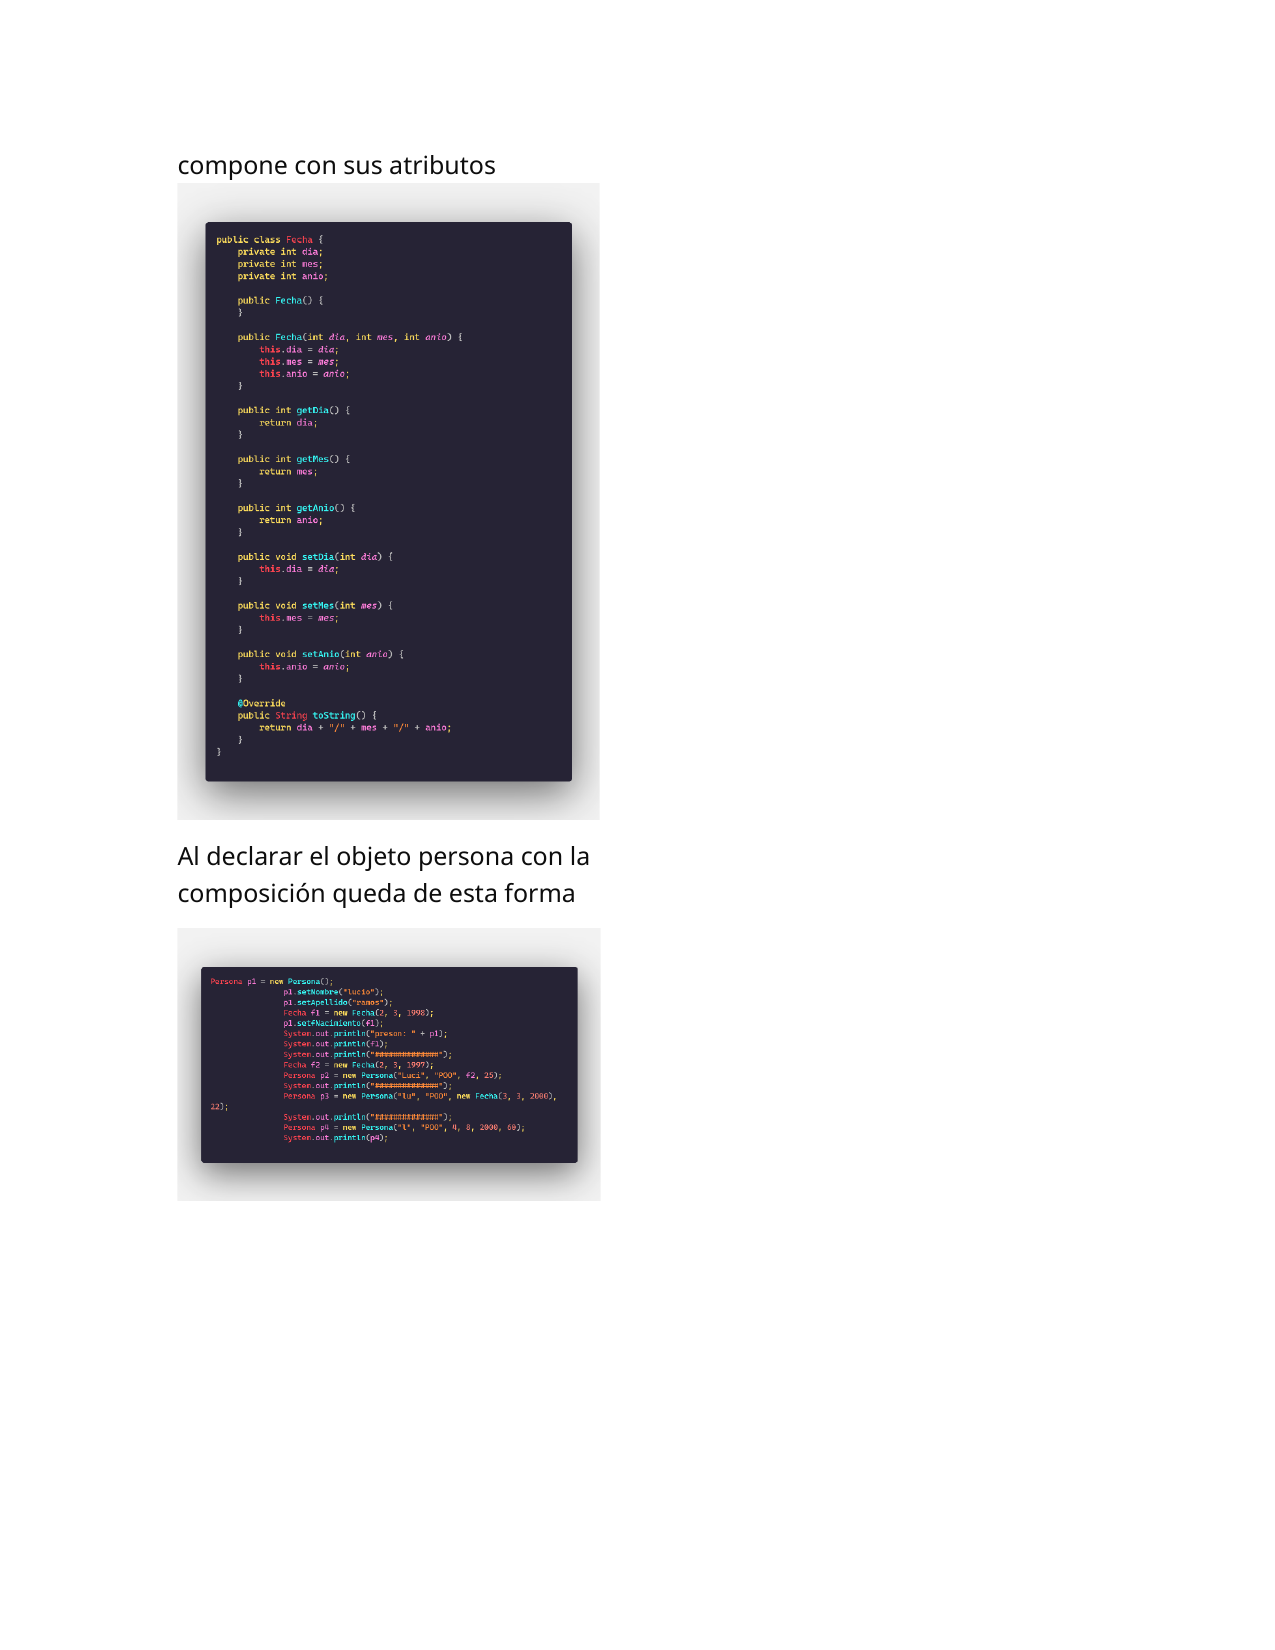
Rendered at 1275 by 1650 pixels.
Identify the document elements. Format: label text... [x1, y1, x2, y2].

picture [177, 183, 600, 820]
text Al declarar el objeto persona con la composición queda de esta forma [177, 839, 601, 909]
picture [177, 928, 601, 1201]
